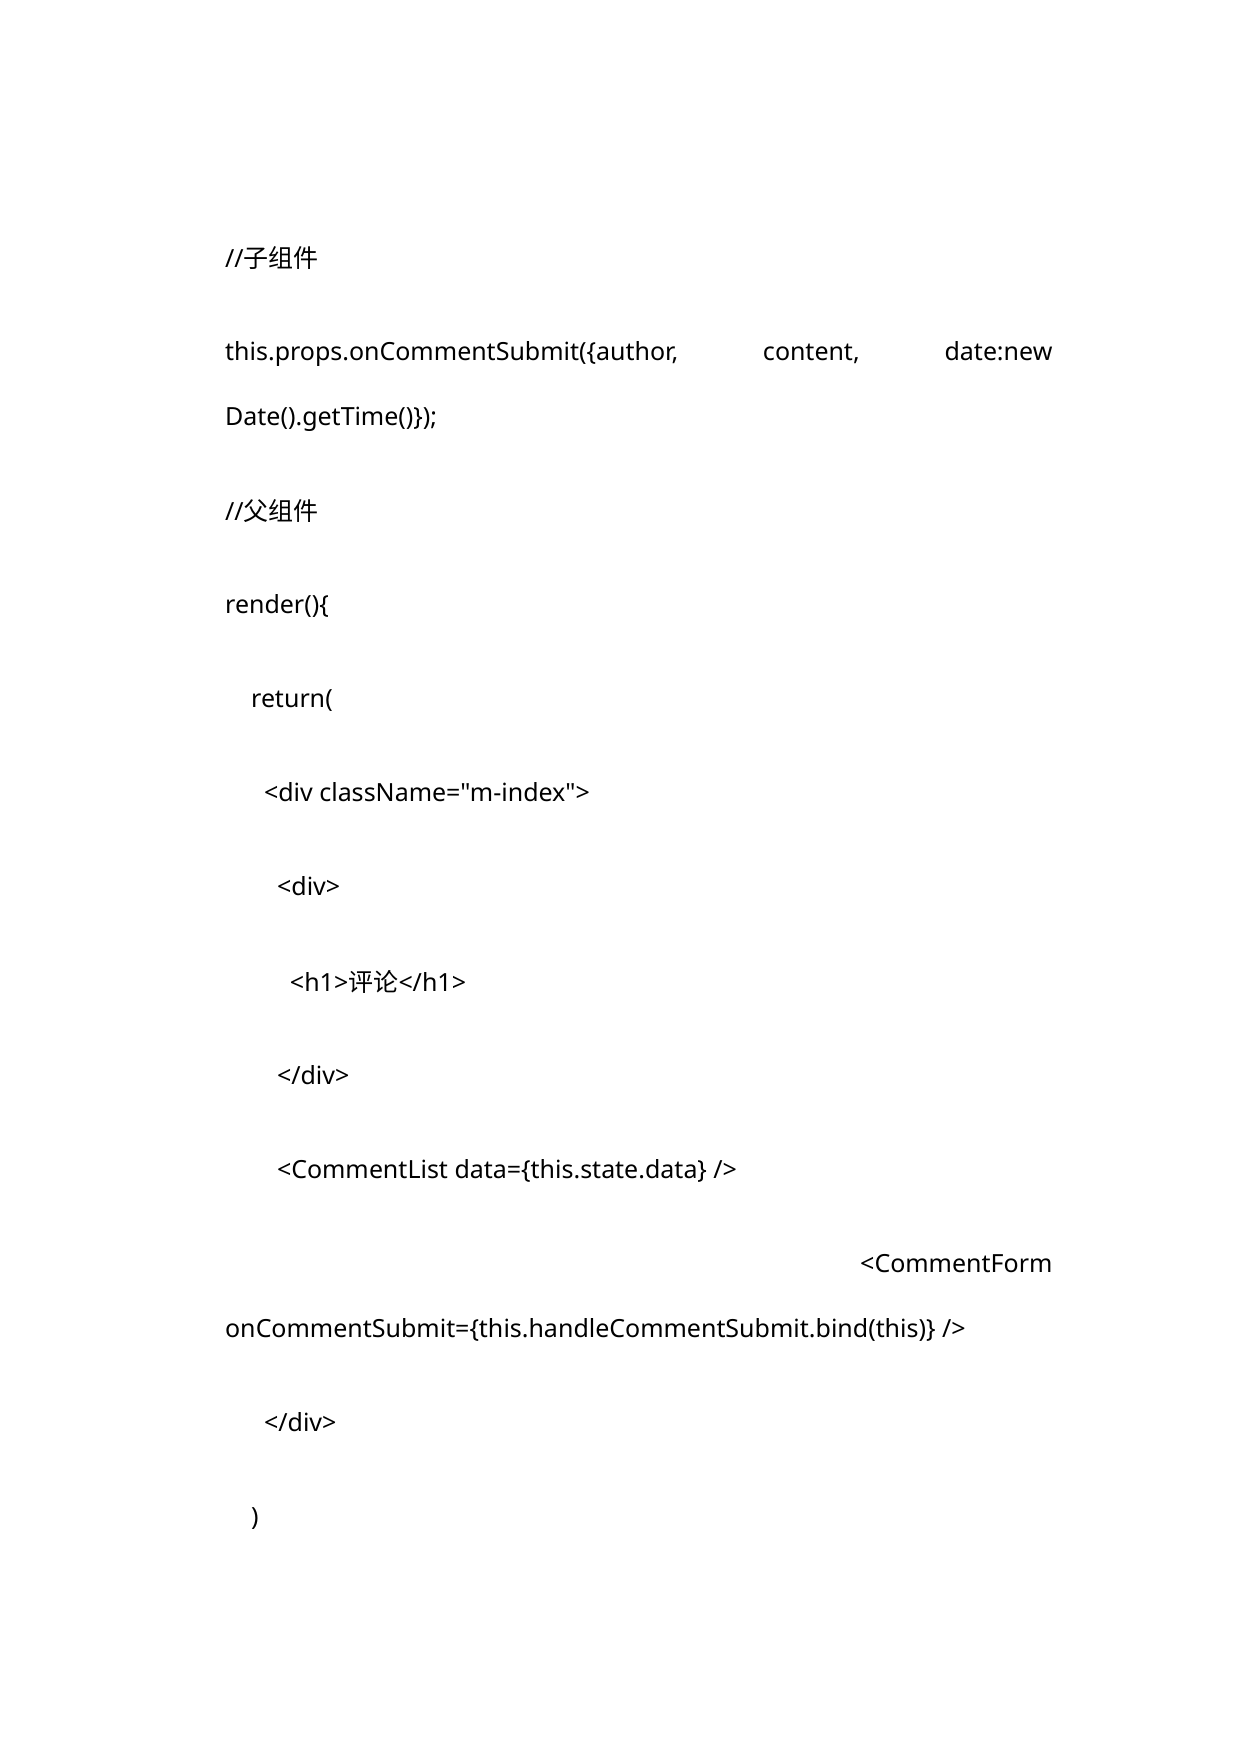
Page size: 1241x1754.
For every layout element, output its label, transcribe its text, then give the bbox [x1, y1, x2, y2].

text //子组件 [225, 224, 1053, 289]
text this.props.onCommentSubmit({author, content, date:new Date().getTime()}); [225, 318, 1053, 448]
text <CommentList data={this.state.data} /> [225, 1136, 1053, 1201]
text render(){ [225, 571, 1053, 636]
text </div> [225, 1042, 1053, 1107]
text //父组件 [225, 477, 1053, 542]
text </div> [225, 1389, 1053, 1454]
text <h1>评论</h1> [225, 948, 1053, 1013]
text ) [225, 1484, 1053, 1549]
text <CommentForm onCommentSubmit={this.handleCommentSubmit.bind(this)} /> [225, 1230, 1053, 1360]
text <div className="m-index"> [225, 759, 1053, 824]
text <div> [225, 854, 1053, 919]
text return( [225, 665, 1053, 730]
